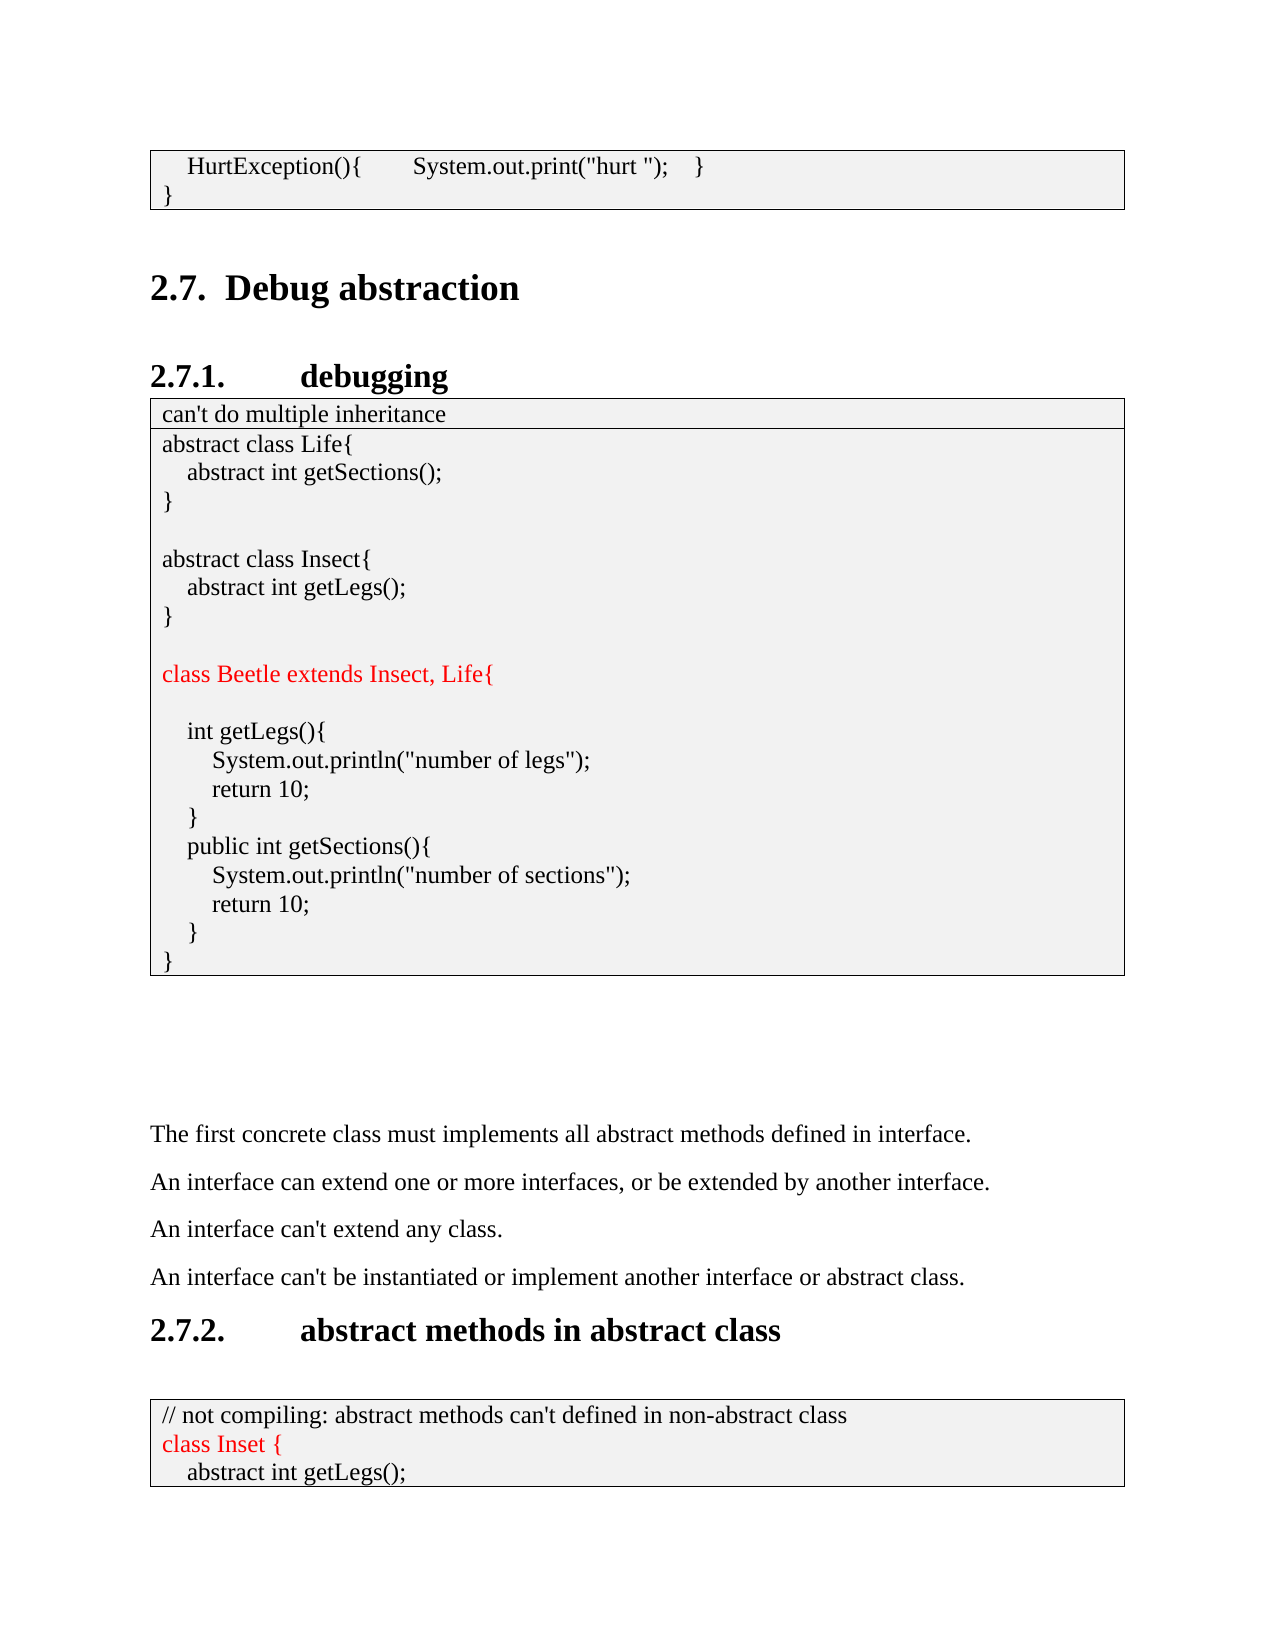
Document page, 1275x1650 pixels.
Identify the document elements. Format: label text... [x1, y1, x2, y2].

subtitle Debug abstraction [150, 266, 1125, 309]
text An interface can't extend any class. [150, 1214, 1125, 1243]
table_cell abstract class Life{ abstract int getSections(); } abstract class Insect{ abstract int getLegs(); } class Beetle extends Insect, Life{ int getLegs(){ System.out.println("number of legs"); return 10; } public int getSections(){ System.out.println("number of sections"); return 10; } } [151, 429, 1124, 975]
subtitle debugging [150, 356, 1125, 395]
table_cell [151, 151, 1124, 208]
text An interface can extend one or more interfaces, or be extended by another interface. [150, 1167, 1125, 1196]
subtitle abstract methods in abstract class [150, 1310, 1125, 1348]
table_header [151, 1400, 1124, 1486]
text An interface can't be instantiated or implement another interface or abstract class. [150, 1262, 1125, 1291]
table_header can't do multiple inheritance [151, 399, 1124, 428]
text The first concrete class must implements all abstract methods defined in interface. [150, 1119, 1125, 1148]
